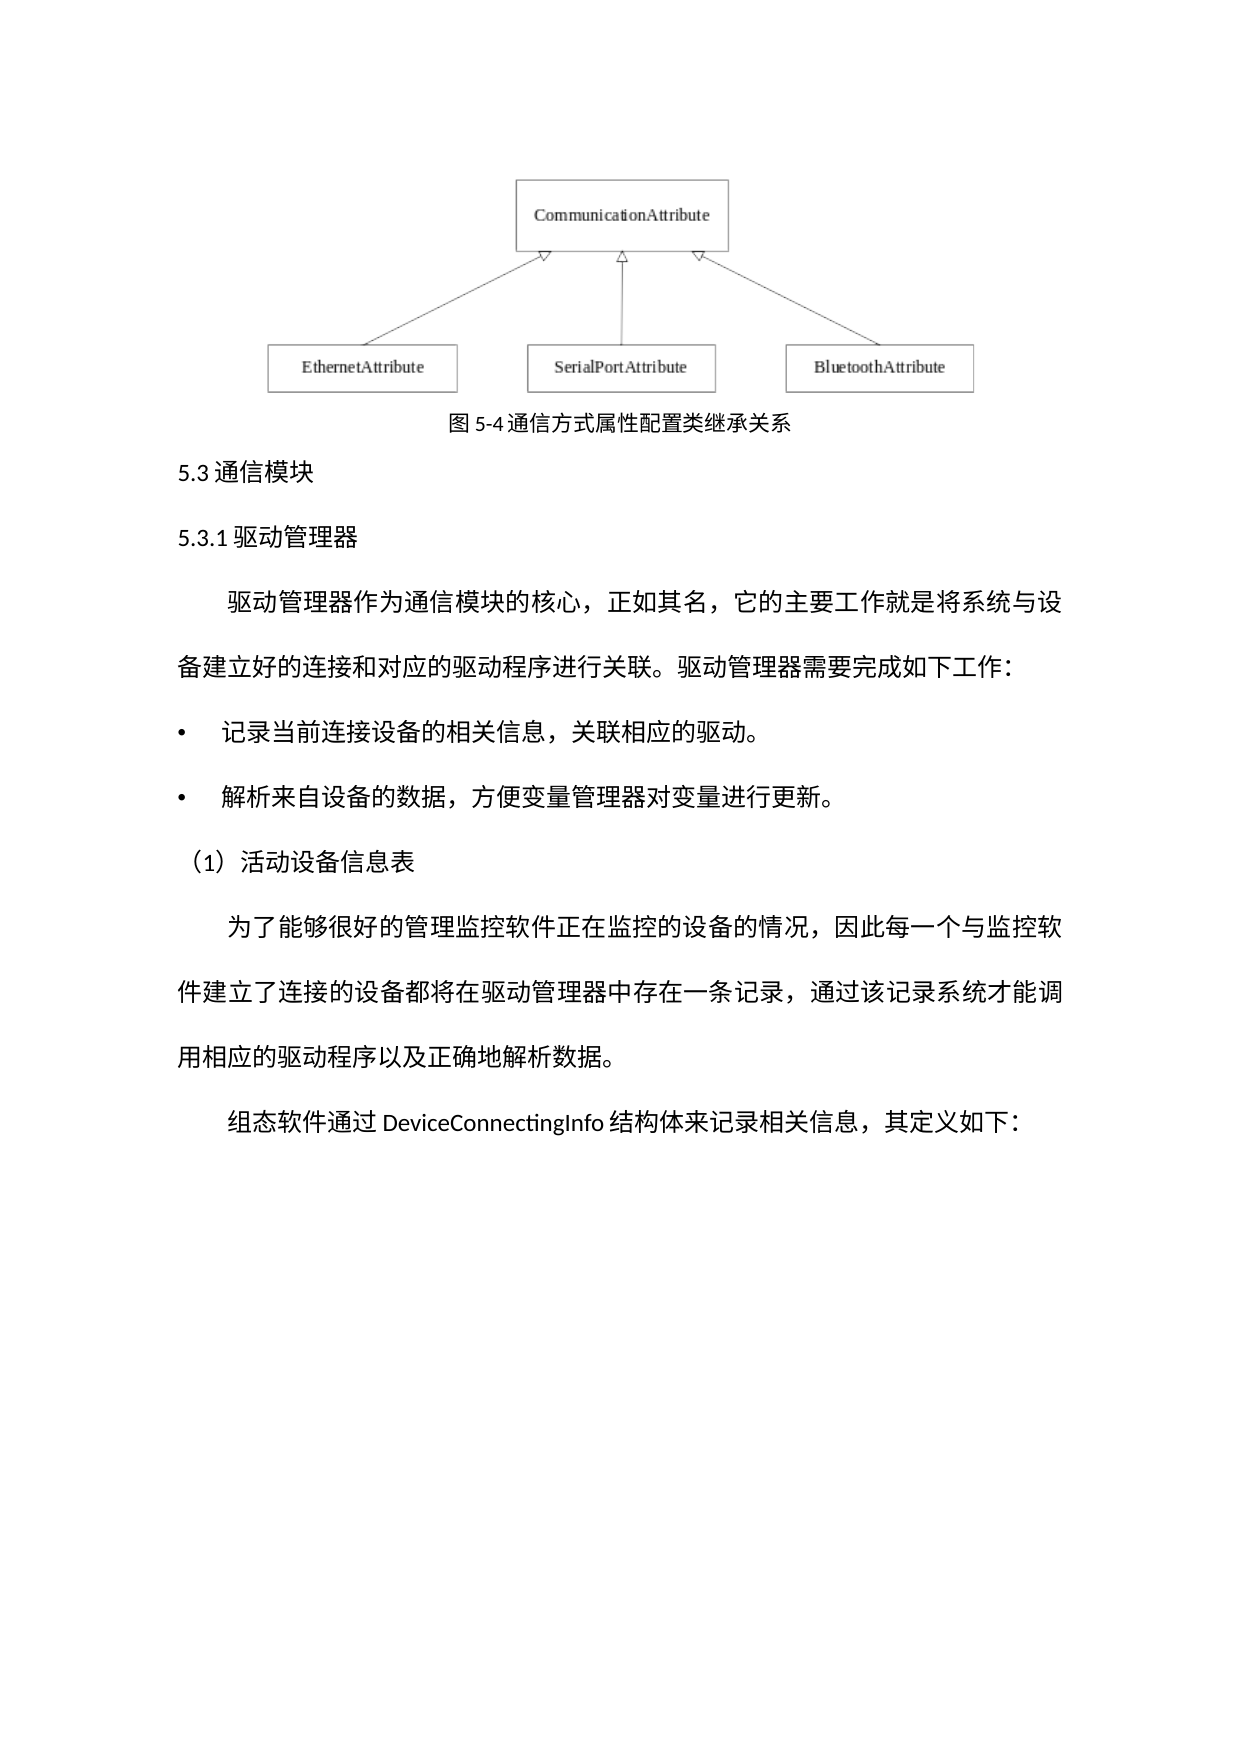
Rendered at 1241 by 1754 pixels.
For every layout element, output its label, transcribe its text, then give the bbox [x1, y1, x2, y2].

text 图5-4通信方式属性配置类继承关系 [177, 406, 1063, 438]
text （1）活动设备信息表 [177, 828, 1063, 893]
text 5.3 通信模块 [177, 438, 1063, 503]
text 5.3.1 驱动管理器 [177, 503, 1063, 568]
list 解析来自设备的数据，方便变量管理器对变量进行更新。 [177, 763, 1063, 828]
text 驱动管理器作为通信模块的核心，正如其名，它的主要工作就是将系统与设备建立好的连接和对应的驱动程序进行关联。驱动管理器需要完成如下工作： [177, 568, 1063, 698]
text 为了能够很好的管理监控软件正在监控的设备的情况，因此每一个与监控软件建立了连接的设备都将在驱动管理器中存在一条记录，通过该记录系统才能调用相应的驱动程序以及正确地解析数据。 [177, 893, 1063, 1088]
list 记录当前连接设备的相关信息，关联相应的驱动。 [177, 698, 1063, 763]
text 组态软件通过DeviceConnectingInfo结构体来记录相关信息，其定义如下： [177, 1088, 1063, 1153]
